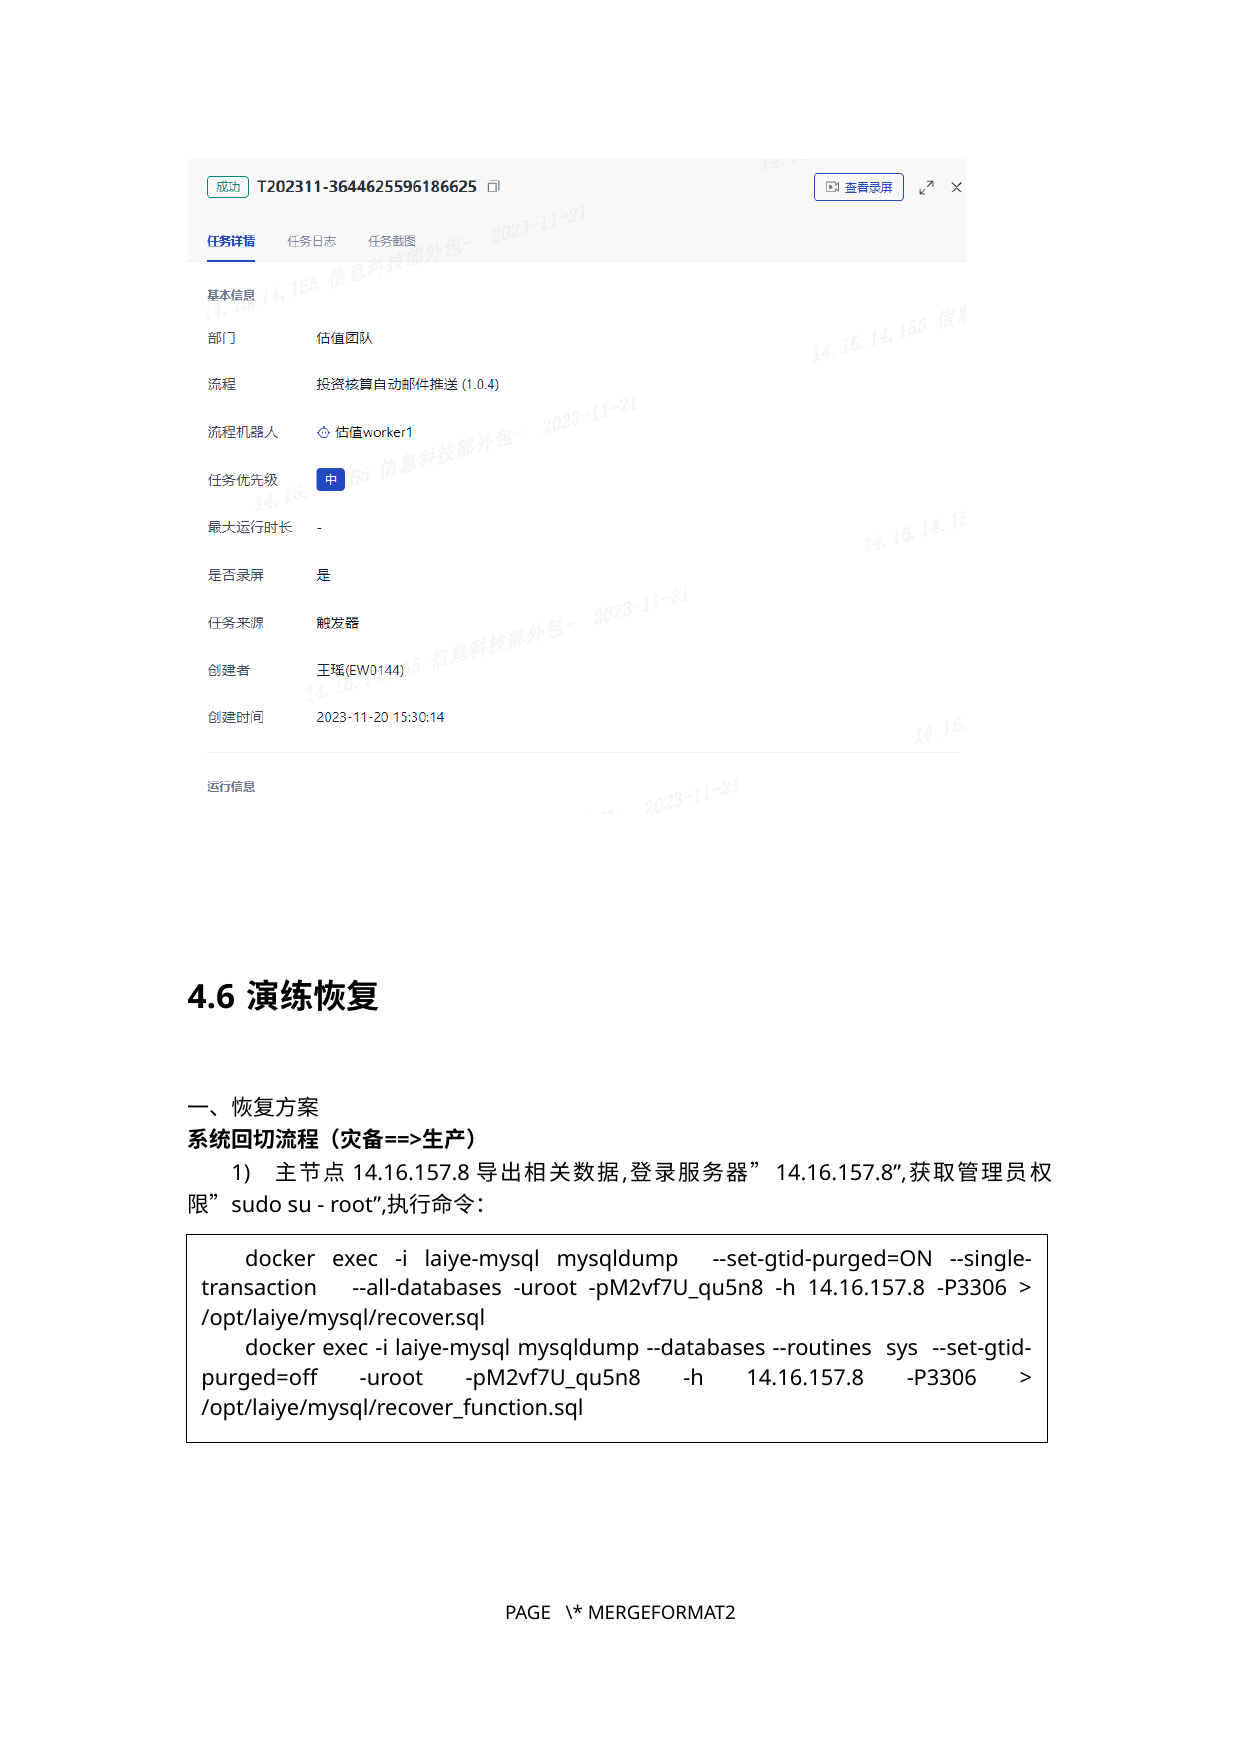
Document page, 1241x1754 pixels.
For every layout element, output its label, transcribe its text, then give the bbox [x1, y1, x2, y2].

subtitle 演练恢复 [187, 962, 1053, 1027]
text 一、恢复方案 [187, 1089, 1053, 1122]
picture [187, 159, 967, 814]
list 主节点14.16.157.8导出相关数据,登录服务器”14.16.157.8”,获取管理员权限”sudo su - root”,执行命令： [187, 1154, 1053, 1219]
text 系统回切流程（灾备==>生产） [187, 1122, 1053, 1154]
